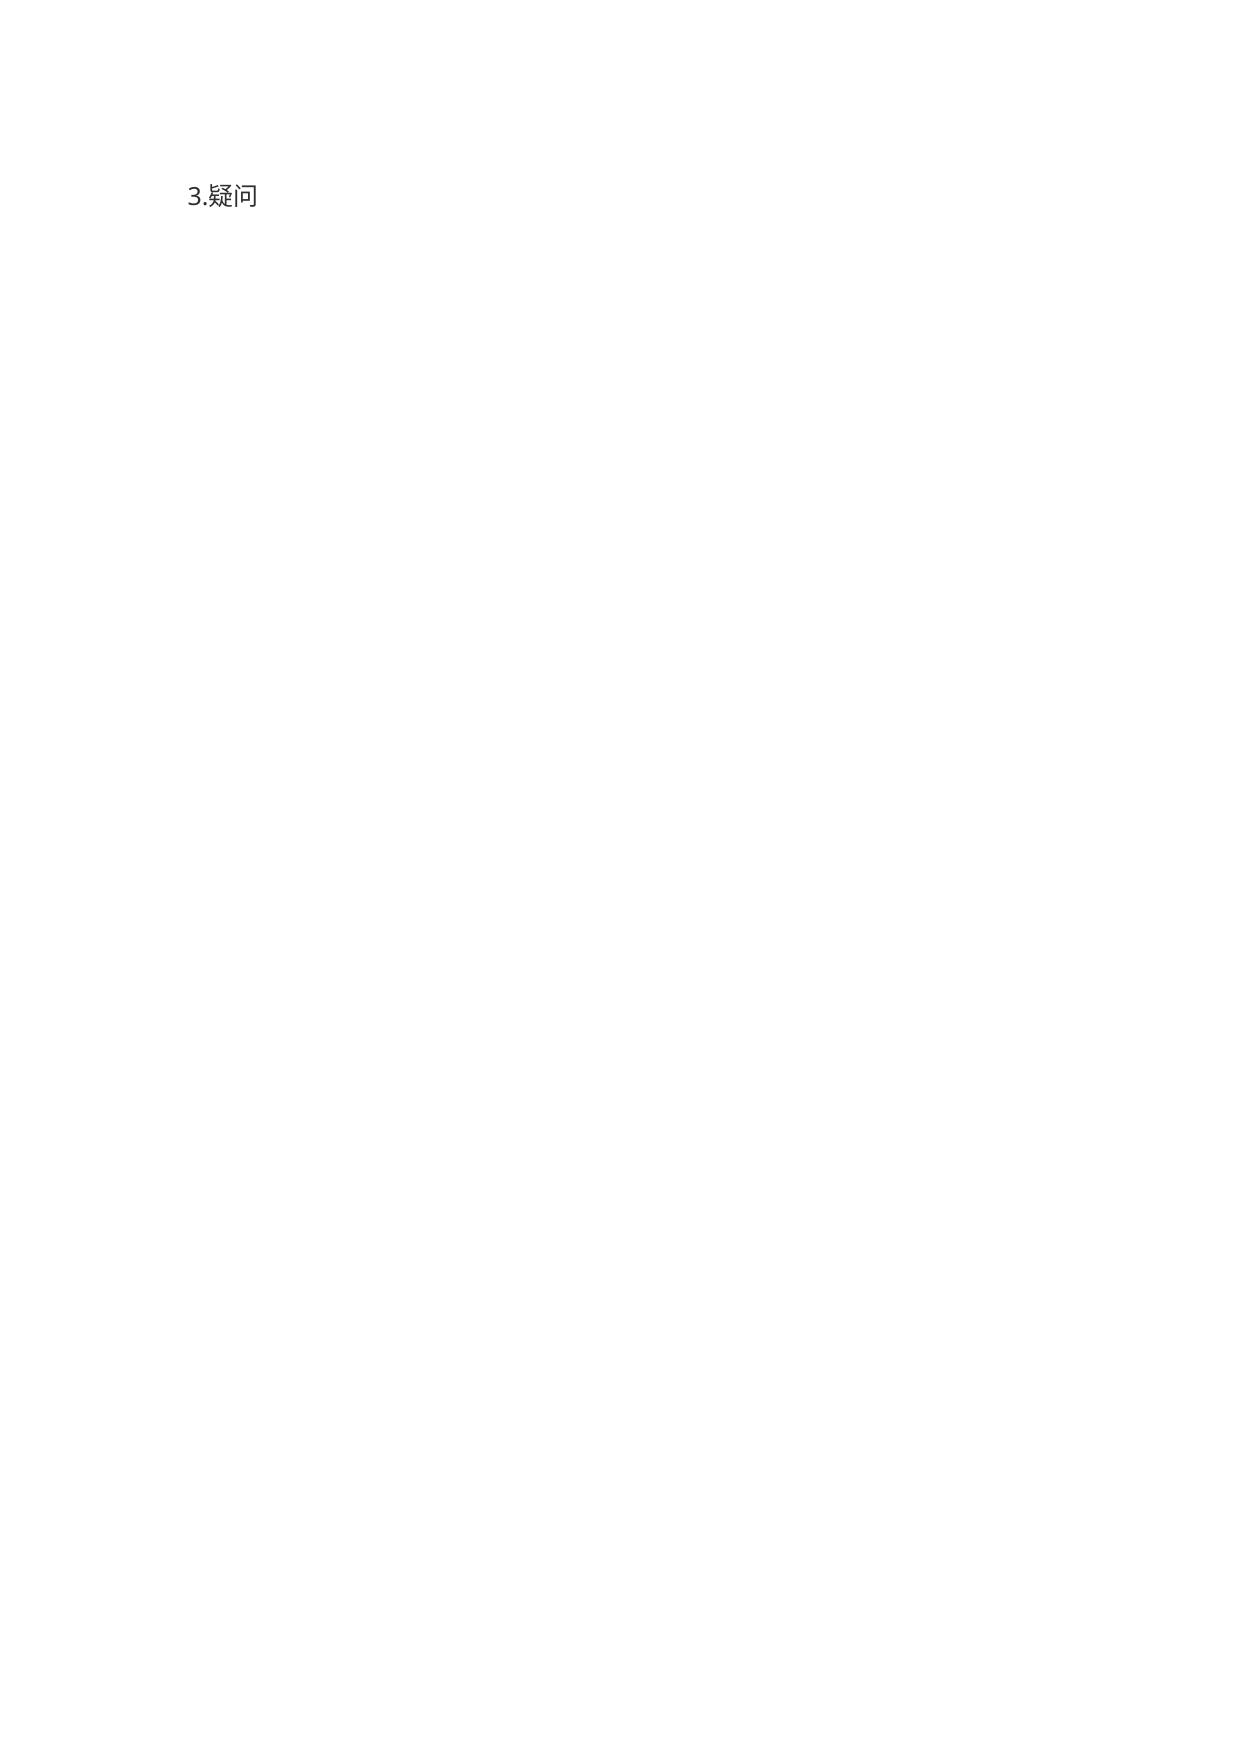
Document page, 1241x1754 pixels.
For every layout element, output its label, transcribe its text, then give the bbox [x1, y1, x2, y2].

text 3.疑问 [187, 162, 1053, 227]
